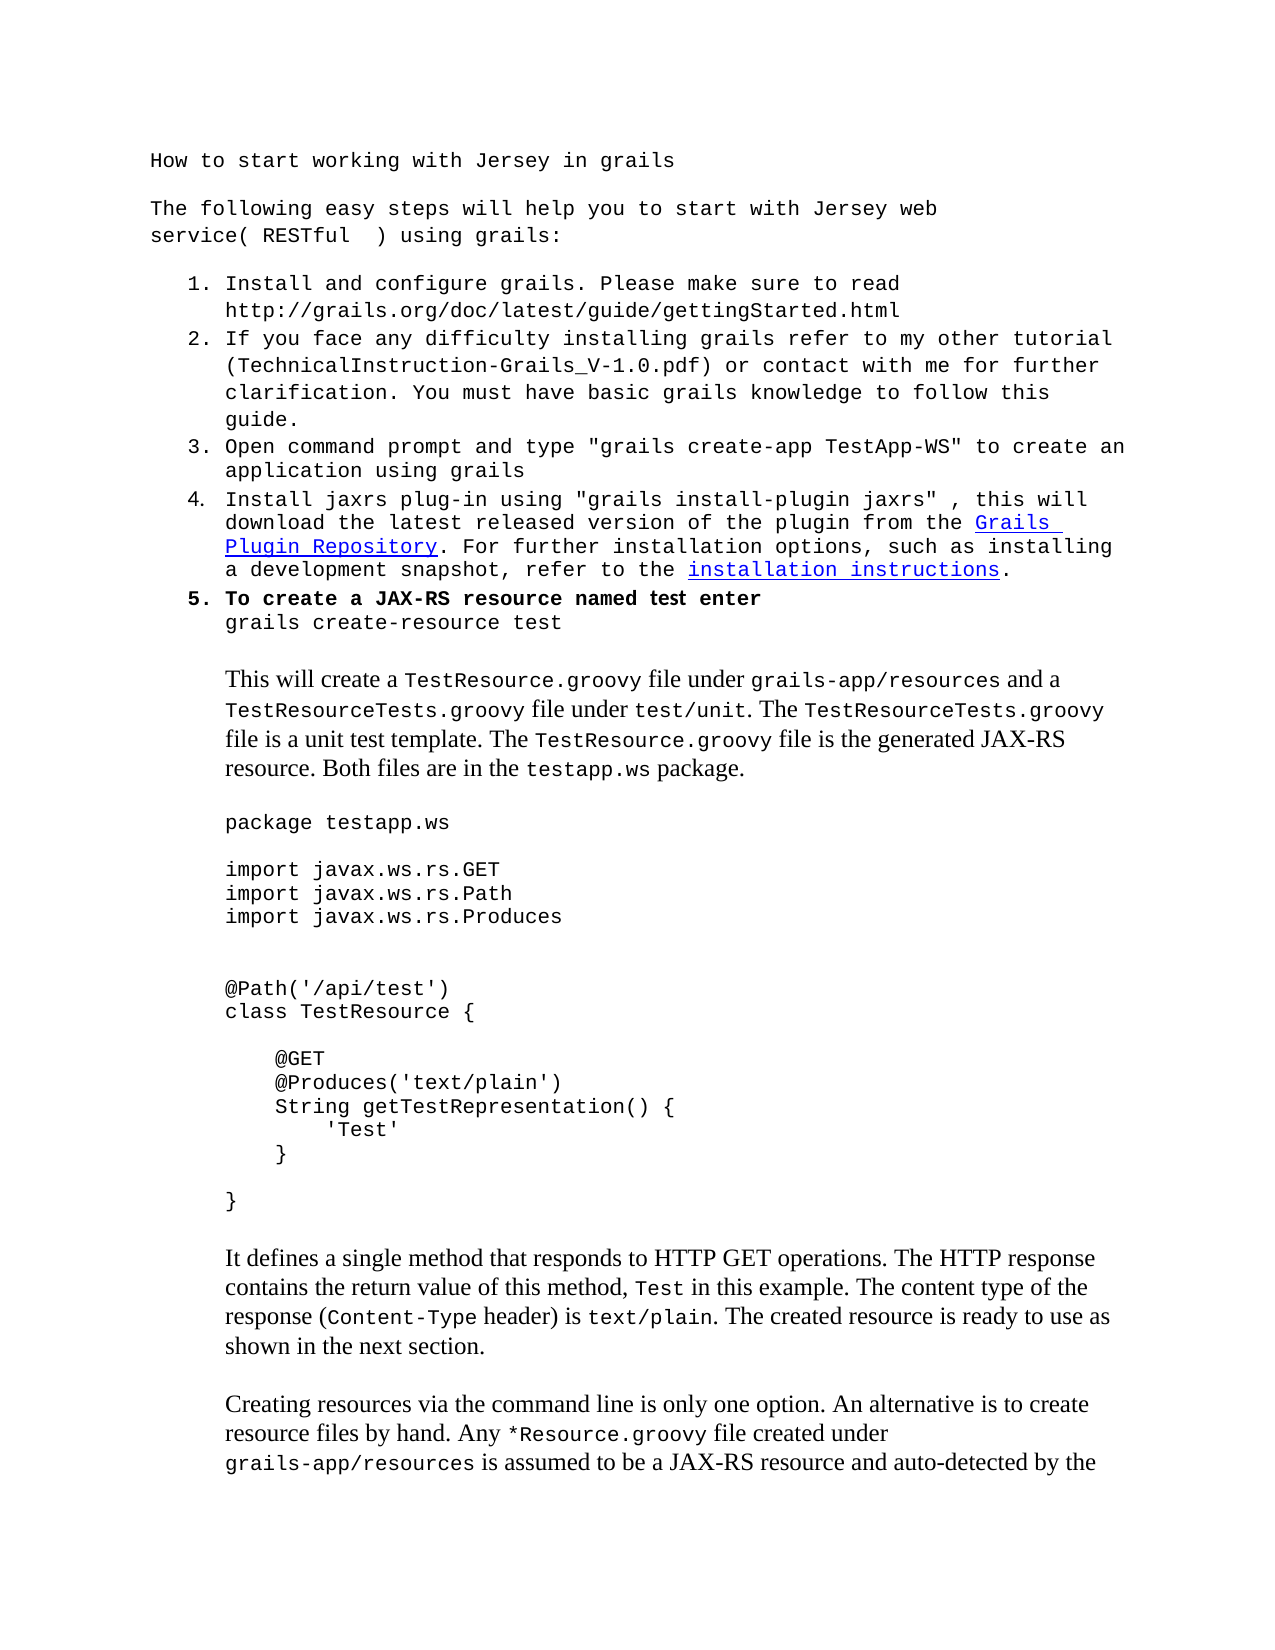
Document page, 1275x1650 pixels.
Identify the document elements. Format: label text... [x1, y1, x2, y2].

list grails create-resource test [225, 612, 1125, 635]
list Install jaxrs plug-in using "grails install-plugin jaxrs" , this will download the latest released version of the plugin from the Grails Plugin Repository. For further installation options, such as installing a development snapshot, refer to the installation instructions. [187, 484, 1125, 583]
text This will create a TestResource.groovy file under grails-app/resources and a TestResourceTests.groovy file under test/unit. The TestResourceTests.groovy file is a unit test template. The TestResource.groovy file is the generated JAX-RS resource. Both files are in the testapp.ws package. [225, 664, 1125, 783]
list To create a JAX-RS resource named test enter [187, 583, 1125, 612]
list Install and configure grails. Please make sure to read http://grails.org/doc/latest/guide/gettingStarted.html [187, 273, 1125, 324]
text It defines a single method that responds to HTTP GET operations. The HTTP response contains the return value of this method, Test in this example. The content type of the response (Content-Type header) is text/plain. The created resource is ready to use as shown in the next section. [225, 1243, 1125, 1360]
text The following easy steps will help you to start with Jersey web service( RESTful ) using grails: [150, 198, 1125, 249]
text How to start working with Jersey in grails [150, 150, 1125, 174]
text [225, 1389, 1125, 1477]
list If you face any difficulty installing grails refer to my other tutorial (TechnicalInstruction-Grails_V-1.0.pdf) or contact with me for further clarification. You must have basic grails knowledge to follow this guide. [187, 328, 1125, 433]
list Open command prompt and type "grails create-app TestApp-WS" to create an application using grails [187, 436, 1125, 484]
text package testapp.ws import javax.ws.rs.GET import javax.ws.rs.Path import javax.ws.rs.Produces @Path('/api/test') class TestResource { @GET @Produces('text/plain') String getTestRepresentation() { 'Test' } } [225, 812, 1125, 1214]
